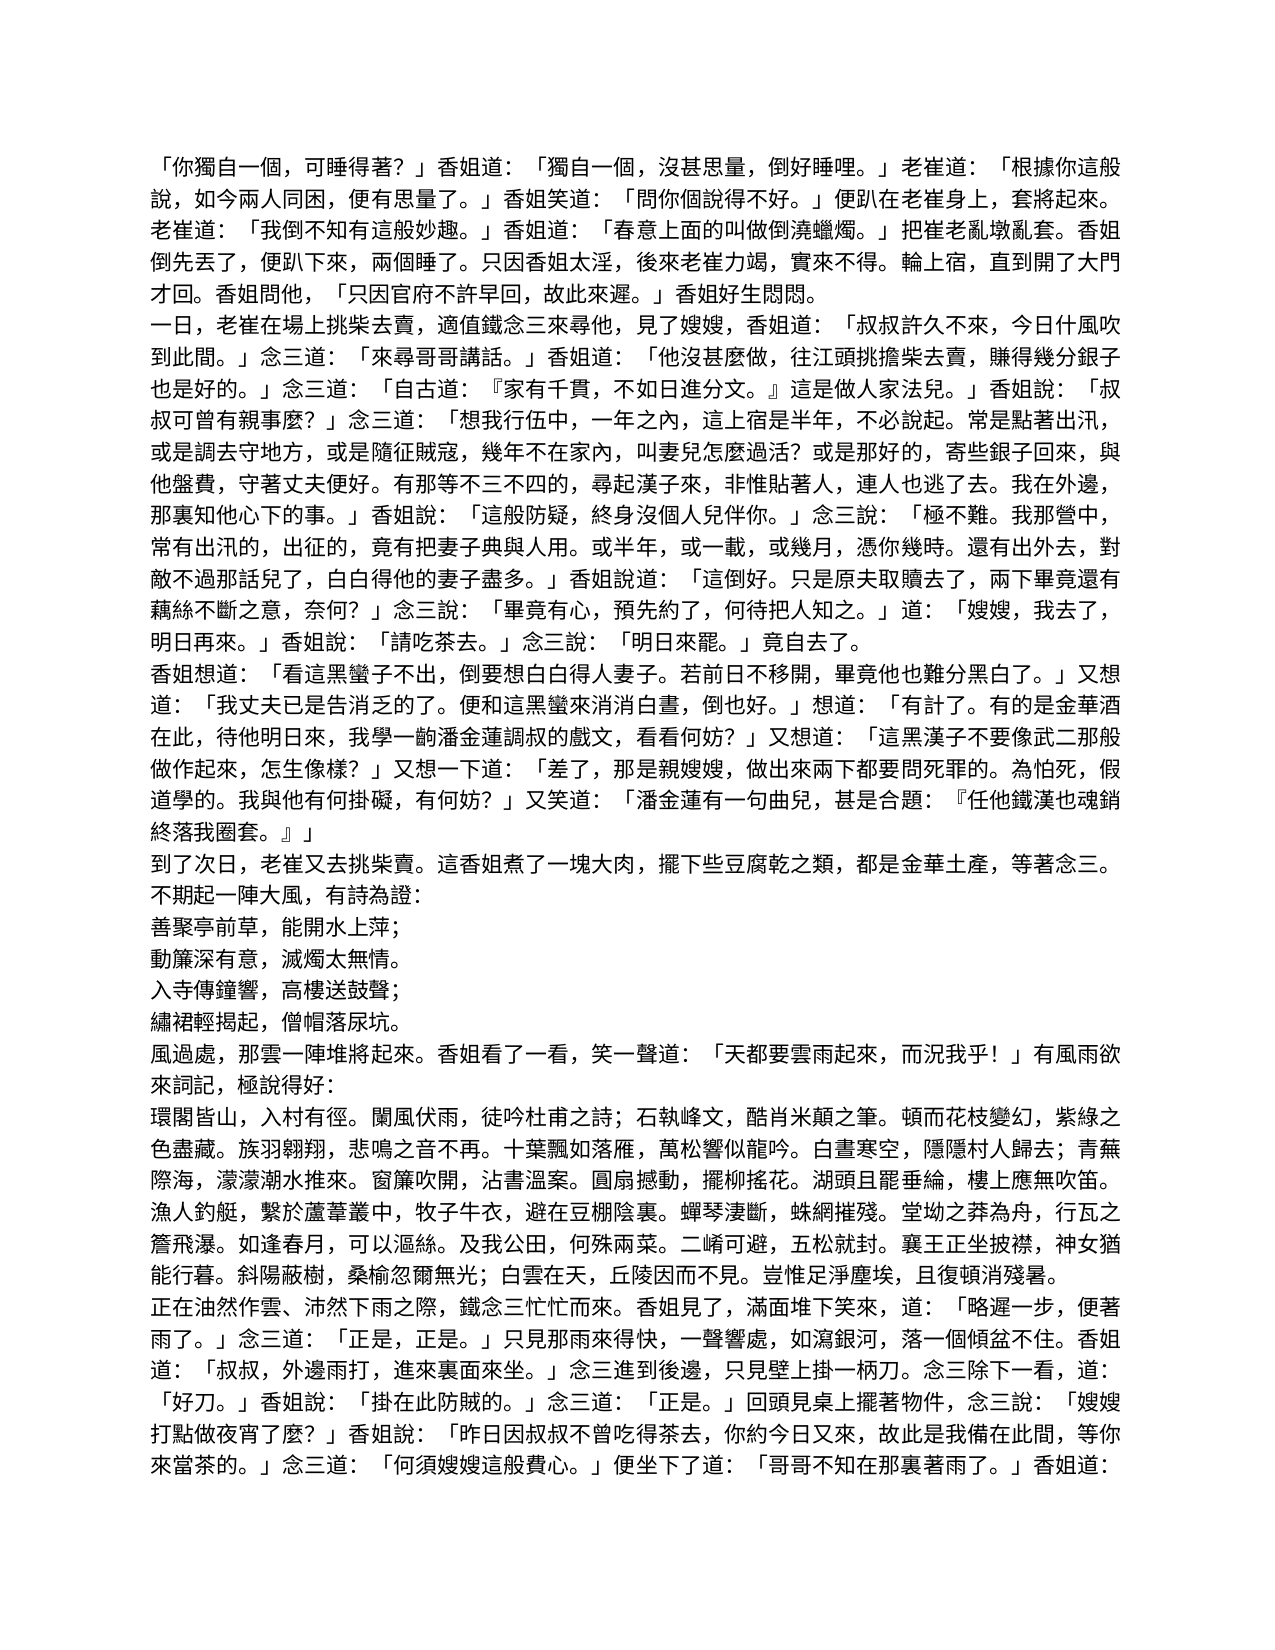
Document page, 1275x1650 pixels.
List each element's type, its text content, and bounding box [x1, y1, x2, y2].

text 環閣皆山，入村有徑。闌風伏雨，徒吟杜甫之詩；石執峰文，酷肖米顛之筆。頓而花枝變幻，紫綠之色盡藏。族羽翱翔，悲鳴之音不再。十葉飄如落雁，萬松響似龍吟。白晝寒空，隱隱村人歸去；青蕪際海，濛濛潮水推來。窗簾吹開，沾書溫案。圓扇撼動，擺柳搖花。湖頭且罷垂綸，樓上應無吹笛。漁人釣艇，繫於蘆葦叢中，牧子牛衣，避在豆棚陰裏。蟬琴淒斷，蛛網摧殘。堂坳之莽為舟，行瓦之簷飛瀑。如逢春月，可以漚絲。及我公田，何殊兩菜。二崤可避，五松就封。襄王正坐披襟，神女猶能行暮。斜陽蔽樹，桑榆忽爾無光；白雲在天，丘陵因而不見。豈惟足淨塵埃，且復頓消殘暑。 [150, 1100, 1125, 1290]
text 入寺傳鐘響，高樓送鼓聲； [150, 973, 1125, 1005]
text 繡裙輕揭起，僧帽落尿坑。 [150, 1005, 1125, 1037]
text 風過處，那雲一陣堆將起來。香姐看了一看，笑一聲道：「天都要雲雨起來，而況我乎！」有風雨欲來詞記，極說得好： [150, 1037, 1125, 1100]
text 香姐想道：「看這黑蠻子不出，倒要想白白得人妻子。若前日不移開，畢竟他也難分黑白了。」又想道：「我丈夫已是告消乏的了。便和這黑蠻來消消白晝，倒也好。」想道：「有計了。有的是金華酒在此，待他明日來，我學一齣潘金蓮調叔的戲文，看看何妨？」又想道：「這黑漢子不要像武二那般做作起來，怎生像樣？」又想一下道：「差了，那是親嫂嫂，做出來兩下都要問死罪的。為怕死，假道學的。我與他有何掛礙，有何妨？」又笑道：「潘金蓮有一句曲兒，甚是合題：『任他鐵漢也魂銷，終落我圈套。』」 [150, 657, 1125, 847]
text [150, 150, 1125, 308]
text 一日，老崔在場上挑柴去賣，適值鐵念三來尋他，見了嫂嫂，香姐道：「叔叔許久不來，今日什風吹到此間。」念三道：「來尋哥哥講話。」香姐道：「他沒甚麼做，往江頭挑擔柴去賣，賺得幾分銀子，也是好的。」念三道：「自古道：『家有千貫，不如日進分文。』這是做人家法兒。」香姐說：「叔叔可曾有親事麼？」念三道：「想我行伍中，一年之內，這上宿是半年，不必說起。常是點著出汛，或是調去守地方，或是隨征賊寇，幾年不在家內，叫妻兒怎麼過活？或是那好的，寄些銀子回來，與他盤費，守著丈夫便好。有那等不三不四的，尋起漢子來，非惟貼著人，連人也逃了去。我在外邊，那裏知他心下的事。」香姐說：「這般防疑，終身沒個人兒伴你。」念三說：「極不難。我那營中，常有出汛的，出征的，竟有把妻子典與人用。或半年，或一載，或幾月，憑你幾時。還有出外去，對敵不過那話兒了，白白得他的妻子盡多。」香姐說道：「這倒好。只是原夫取贖去了，兩下畢竟還有藕絲不斷之意，奈何？」念三說：「畢竟有心，預先約了，何待把人知之。」道：「嫂嫂，我去了，明日再來。」香姐說：「請吃茶去。」念三說：「明日來罷。」竟自去了。 [150, 308, 1125, 657]
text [150, 1290, 1125, 1480]
text 到了次日，老崔又去挑柴賣。這香姐煮了一塊大肉，擺下些豆腐乾之類，都是金華土產，等著念三。不期起一陣大風，有詩為證： [150, 847, 1125, 910]
text 善聚亭前草，能開水上萍； [150, 910, 1125, 942]
text 動簾深有意，滅燭太無情。 [150, 942, 1125, 973]
